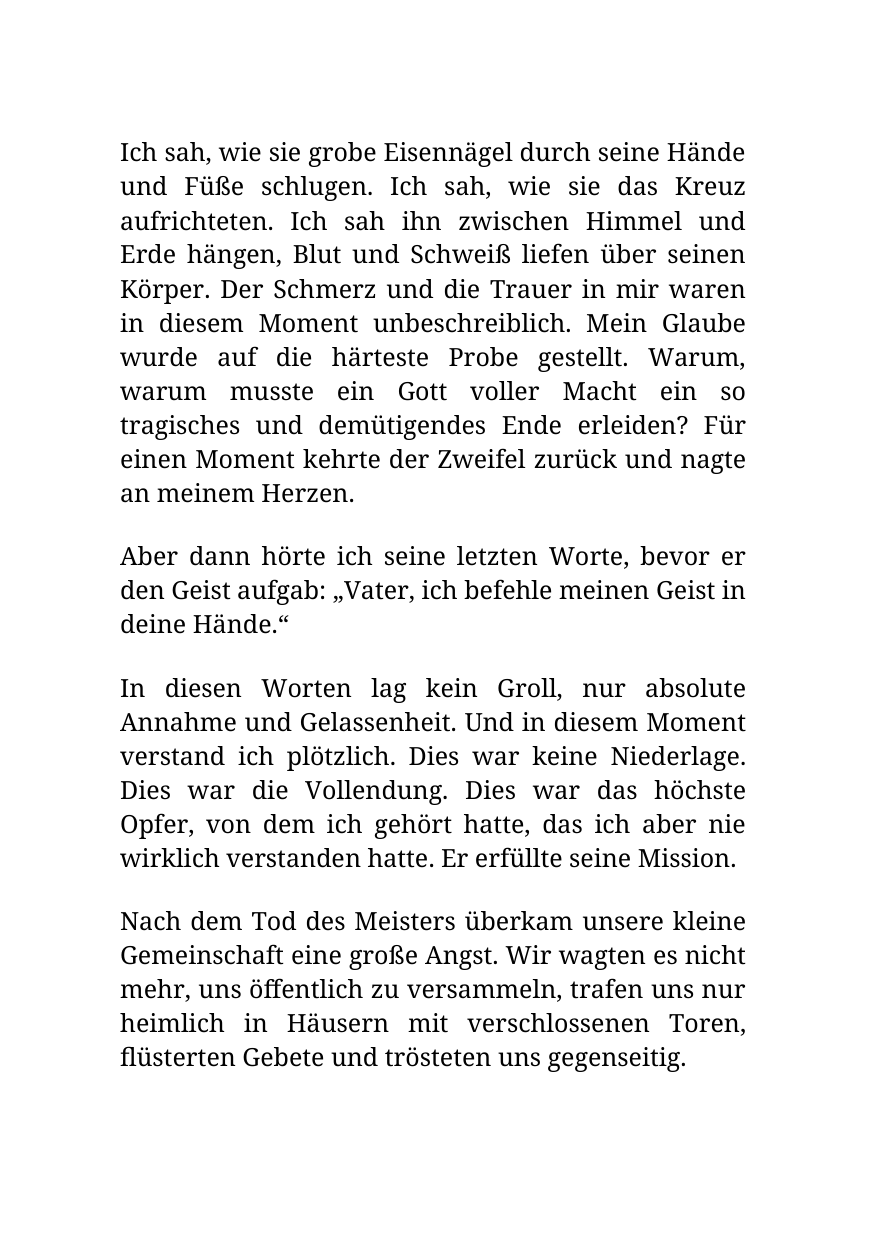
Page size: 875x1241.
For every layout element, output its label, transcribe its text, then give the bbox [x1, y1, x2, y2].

text Ich sah, wie sie grobe Eisennägel durch seine Hände und Füße schlugen. Ich sah, wie sie das Kreuz aufrichteten. Ich sah ihn zwischen Himmel und Erde hängen, Blut und Schweiß liefen über seinen Körper. Der Schmerz und die Trauer in mir waren in diesem Moment unbeschreiblich. Mein Glaube wurde auf die härteste Probe gestellt. Warum, warum musste ein Gott voller Macht ein so tragisches und demütigendes Ende erleiden? Für einen Moment kehrte der Zweifel zurück und nagte an meinem Herzen. [120, 135, 747, 510]
text In diesen Worten lag kein Groll, nur absolute Annahme und Gelassenheit. Und in diesem Moment verstand ich plötzlich. Dies war keine Niederlage. Dies war die Vollendung. Dies war das höchste Opfer, von dem ich gehört hatte, das ich aber nie wirklich verstanden hatte. Er erfüllte seine Mission. [120, 670, 747, 874]
text Aber dann hörte ich seine letzten Worte, bevor er den Geist aufgab: „Vater, ich befehle meinen Geist in deine Hände.“ [120, 539, 747, 641]
text Nach dem Tod des Meisters überkam unsere kleine Gemeinschaft eine große Angst. Wir wagten es nicht mehr, uns öffentlich zu versammeln, trafen uns nur heimlich in Häusern mit verschlossenen Toren, flüsterten Gebete und trösteten uns gegenseitig. [120, 904, 747, 1074]
